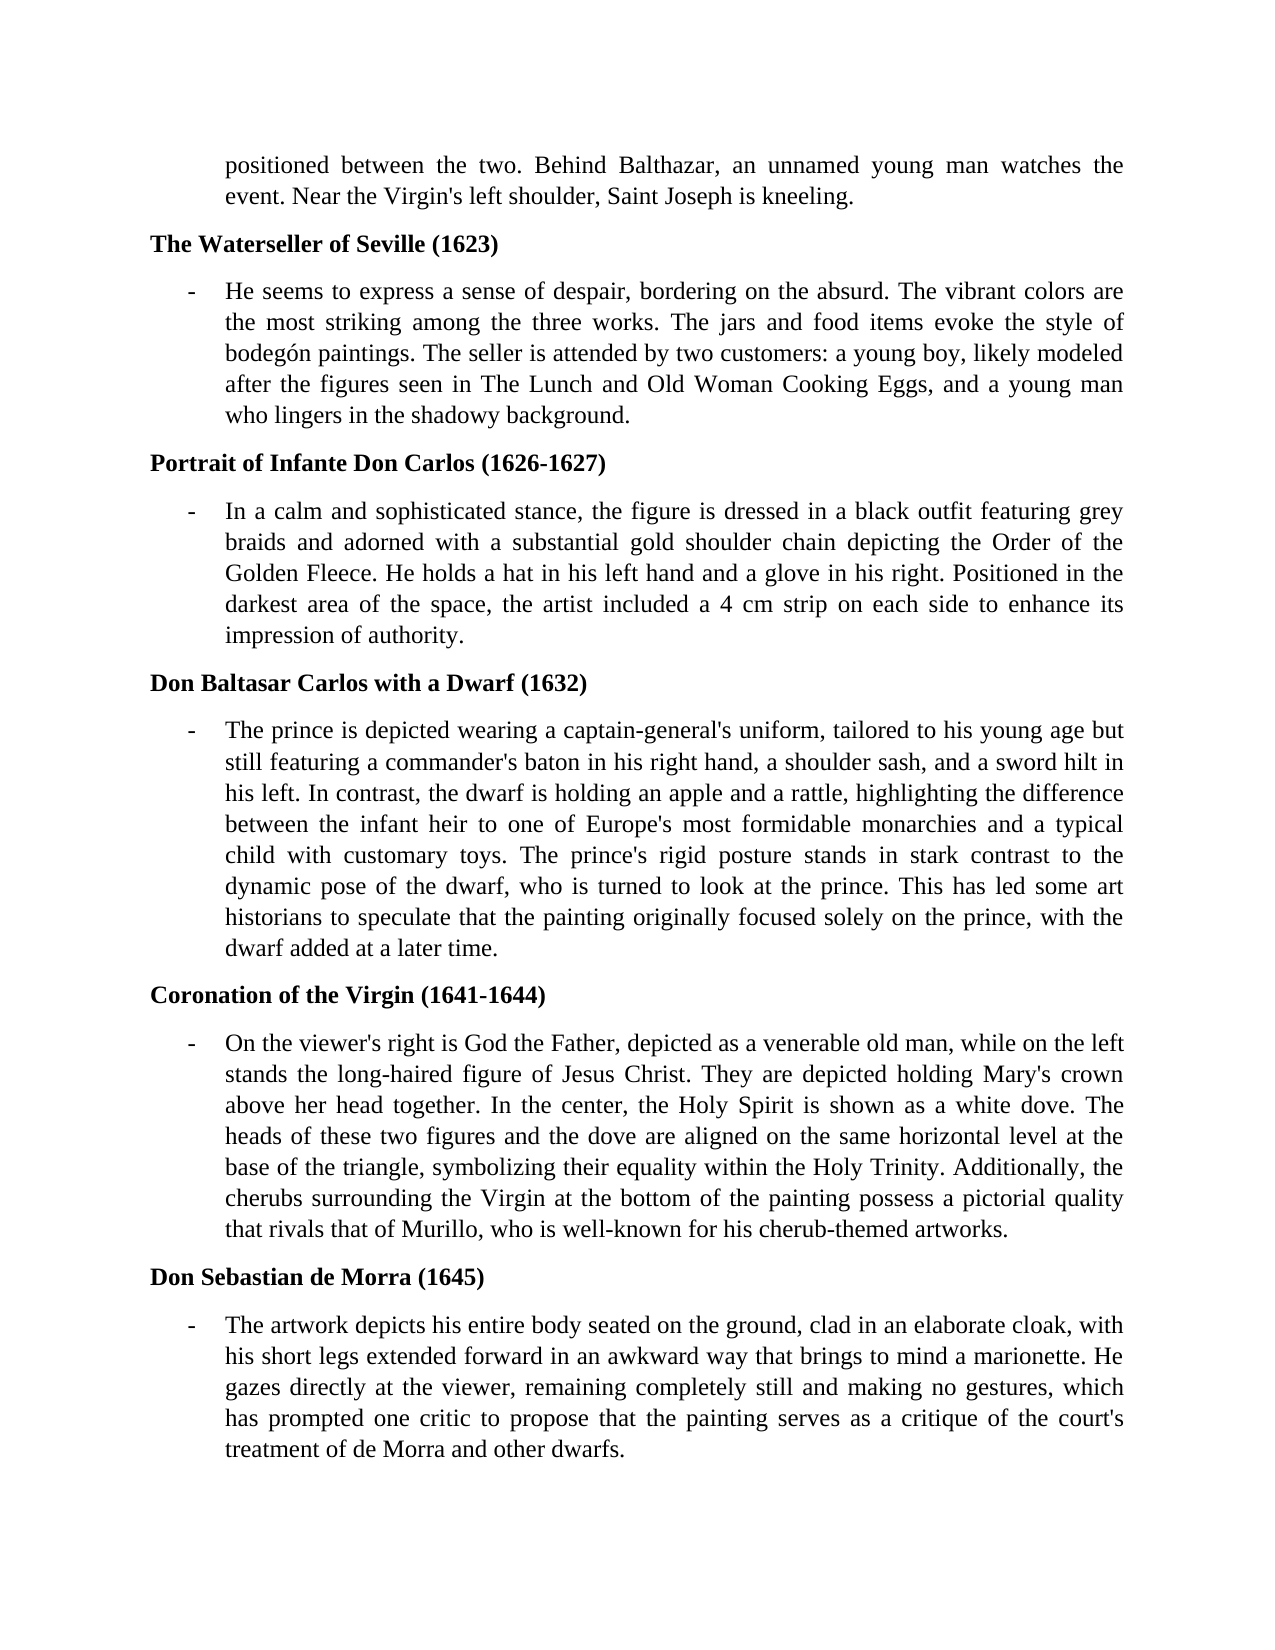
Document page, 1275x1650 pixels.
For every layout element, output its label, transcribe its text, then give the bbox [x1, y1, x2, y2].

list The artwork depicts his entire body seated on the ground, clad in an elaborate cloak, with his short legs extended forward in an awkward way that brings to mind a marionette. He gazes directly at the viewer, remaining completely still and making no gestures, which has prompted one critic to propose that the painting serves as a critique of the court's treatment of de Morra and other dwarfs. [187, 1310, 1125, 1463]
list In a calm and sophisticated stance, the figure is dressed in a black outfit featuring grey braids and adorned with a substantial gold shoulder chain depicting the Order of the Golden Fleece. He holds a hat in his left hand and a glove in his right. Positioned in the darkest area of the space, the artist included a 4 cm strip on each side to enhance its impression of authority. [187, 496, 1125, 649]
text Don Sebastian de Morra (1645) [150, 1262, 1125, 1291]
text The Waterseller of Seville (1623) [150, 229, 1125, 257]
list The prince is depicted wearing a captain-general's uniform, tailored to his young age but still featuring a commander's baton in his right hand, a shoulder sash, and a sword hilt in his left. In contrast, the dwarf is holding an apple and a rattle, highlighting the difference between the infant heir to one of Europe's most formidable monarchies and a typical child with customary toys. The prince's rigid posture stands in stark contrast to the dynamic pose of the dwarf, who is turned to look at the prince. This has led some art historians to speculate that the painting originally focused solely on the prince, with the dwarf added at a later time. [187, 716, 1125, 962]
text Don Baltasar Carlos with a Dwarf (1632) [150, 668, 1125, 697]
text Coronation of the Virgin (1641-1644) [150, 981, 1125, 1009]
list On the viewer's right is God the Father, depicted as a venerable old man, while on the left stands the long-haired figure of Jesus Christ. They are depicted holding Mary's crown above her head together. In the center, the Holy Spirit is shown as a white dove. The heads of these two figures and the dove are aligned on the same horizontal level at the base of the triangle, symbolizing their equality within the Holy Trinity. Additionally, the cherubs surrounding the Virgin at the bottom of the painting possess a pictorial quality that rivals that of Murillo, who is well-known for his cherub-themed artworks. [187, 1028, 1125, 1243]
text Portrait of Infante Don Carlos (1626-1627) [150, 448, 1125, 477]
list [187, 150, 1125, 210]
list He seems to express a sense of despair, bordering on the absurd. The vibrant colors are the most striking among the three works. The jars and food items evoke the style of bodegón paintings. The seller is attended by two customers: a young boy, likely modeled after the figures seen in The Lunch and Old Woman Cooking Eggs, and a young man who lingers in the shadowy background. [187, 276, 1125, 429]
